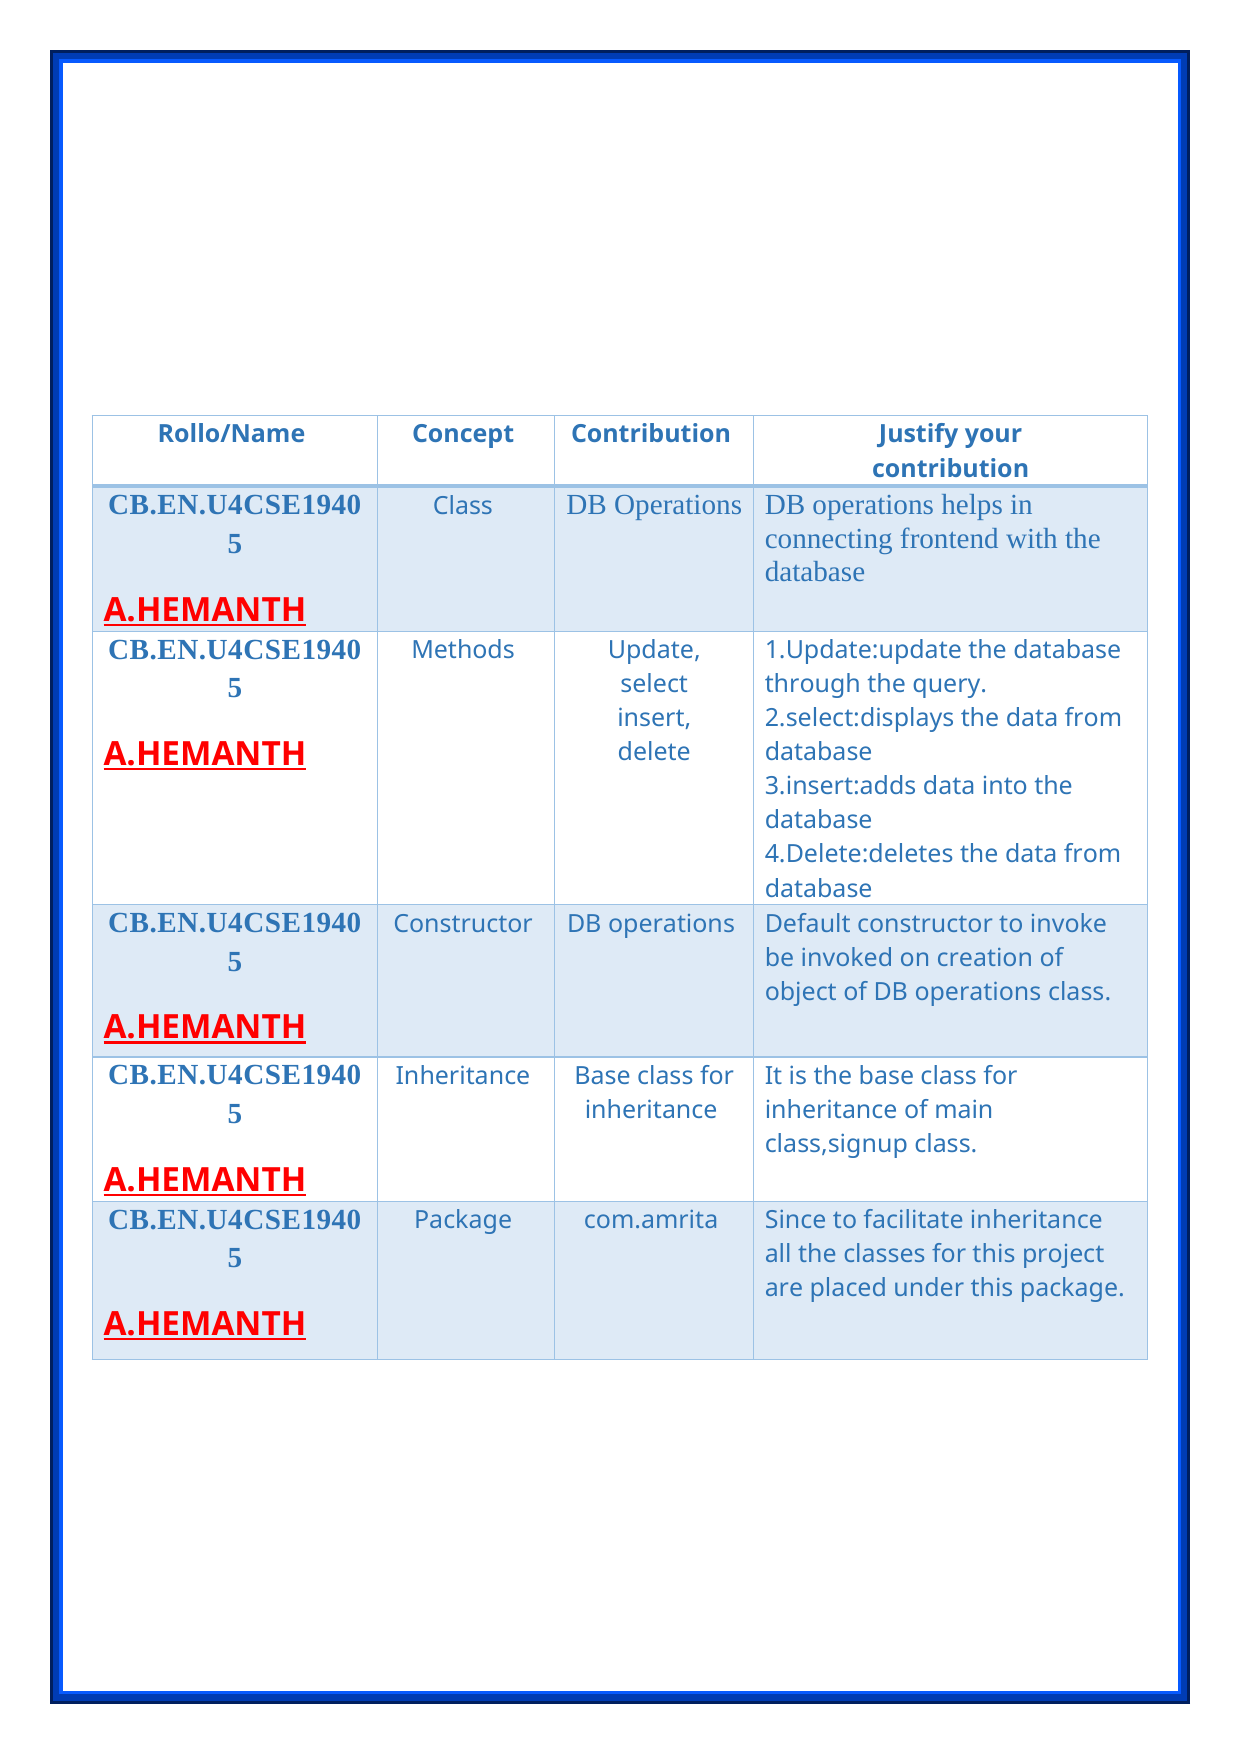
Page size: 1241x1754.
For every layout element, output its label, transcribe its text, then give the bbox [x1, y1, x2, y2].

table_cell CB.EN.U4CSE19405 A.HEMANTH [93, 905, 377, 1056]
table_cell Inheritance [378, 1058, 554, 1201]
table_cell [93, 1202, 377, 1359]
table_cell Default constructor to invoke be invoked on creation of object of DB operations class. [754, 905, 1147, 1056]
table_cell DB operations [555, 905, 753, 1056]
table_header Concept [378, 416, 554, 484]
table_cell CB.EN.U4CSE19405 A.HEMANTH [93, 488, 377, 631]
table_cell Base class for inheritance [555, 1058, 753, 1201]
table_cell Package [378, 1202, 554, 1359]
table_cell Constructor [378, 905, 554, 1056]
table_cell CB.EN.U4CSE19405 A.HEMANTH [93, 1058, 377, 1201]
table_header Justify your contribution [754, 416, 1147, 484]
table_cell com.amrita [555, 1202, 753, 1359]
table_cell It is the base class for inheritance of main class,signup class. [754, 1058, 1147, 1201]
table_header Rollo/Name [93, 416, 377, 484]
table_cell Since to facilitate inheritance all the classes for this project are placed under this package. [754, 1202, 1147, 1359]
table_cell Class [378, 488, 554, 631]
table_cell Methods [378, 632, 554, 904]
table_cell DB Operations [555, 488, 753, 631]
table_cell Update, select insert, delete [555, 632, 753, 904]
table_header Contribution [555, 416, 753, 484]
table_cell CB.EN.U4CSE19405 A.HEMANTH [93, 632, 377, 904]
table_cell 1.Update:update the database through the query. 2.select:displays the data from database 3.insert:adds data into the database 4.Delete:deletes the data from database [754, 632, 1147, 904]
table_cell DB operations helps in connecting frontend with the database [754, 488, 1147, 631]
